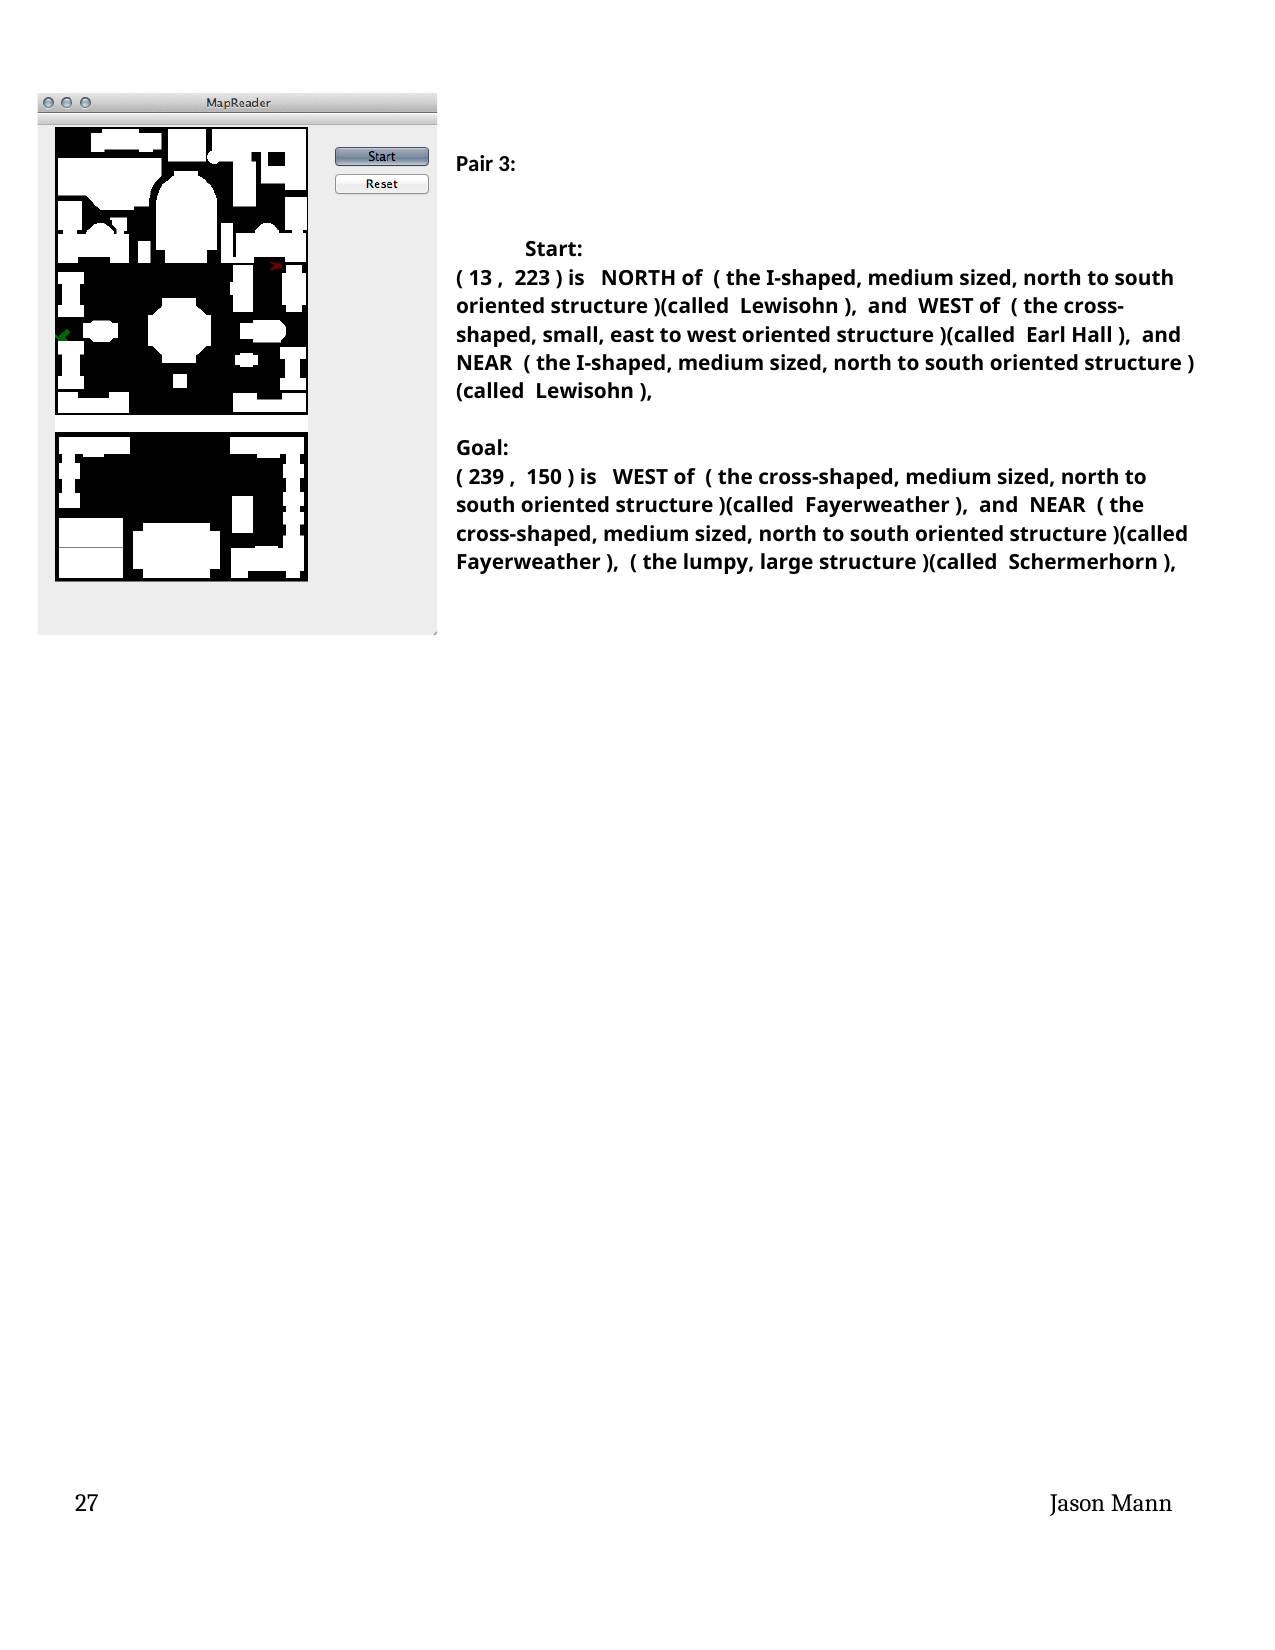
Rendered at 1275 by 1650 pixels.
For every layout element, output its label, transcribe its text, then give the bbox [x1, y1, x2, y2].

picture [37, 93, 438, 636]
subtitle Goal: [438, 433, 1200, 462]
subtitle ( 239 , 150 ) is WEST of ( the cross-shaped, medium sized, north to south oriented structure )(called Fayerweather ), and NEAR ( the cross-shaped, medium sized, north to south oriented structure )(called Fayerweather ), ( the lumpy, large structure )(called Schermerhorn ), [438, 462, 1200, 576]
subtitle ( 13 , 223 ) is NORTH of ( the I-shaped, medium sized, north to south oriented structure )(called Lewisohn ), and WEST of ( the cross-shaped, small, east to west oriented structure )(called Earl Hall ), and NEAR ( the I-shaped, medium sized, north to south oriented structure )(called Lewisohn ), [438, 263, 1200, 405]
text Pair 3: [438, 149, 1200, 177]
subtitle Start: [438, 234, 1200, 263]
